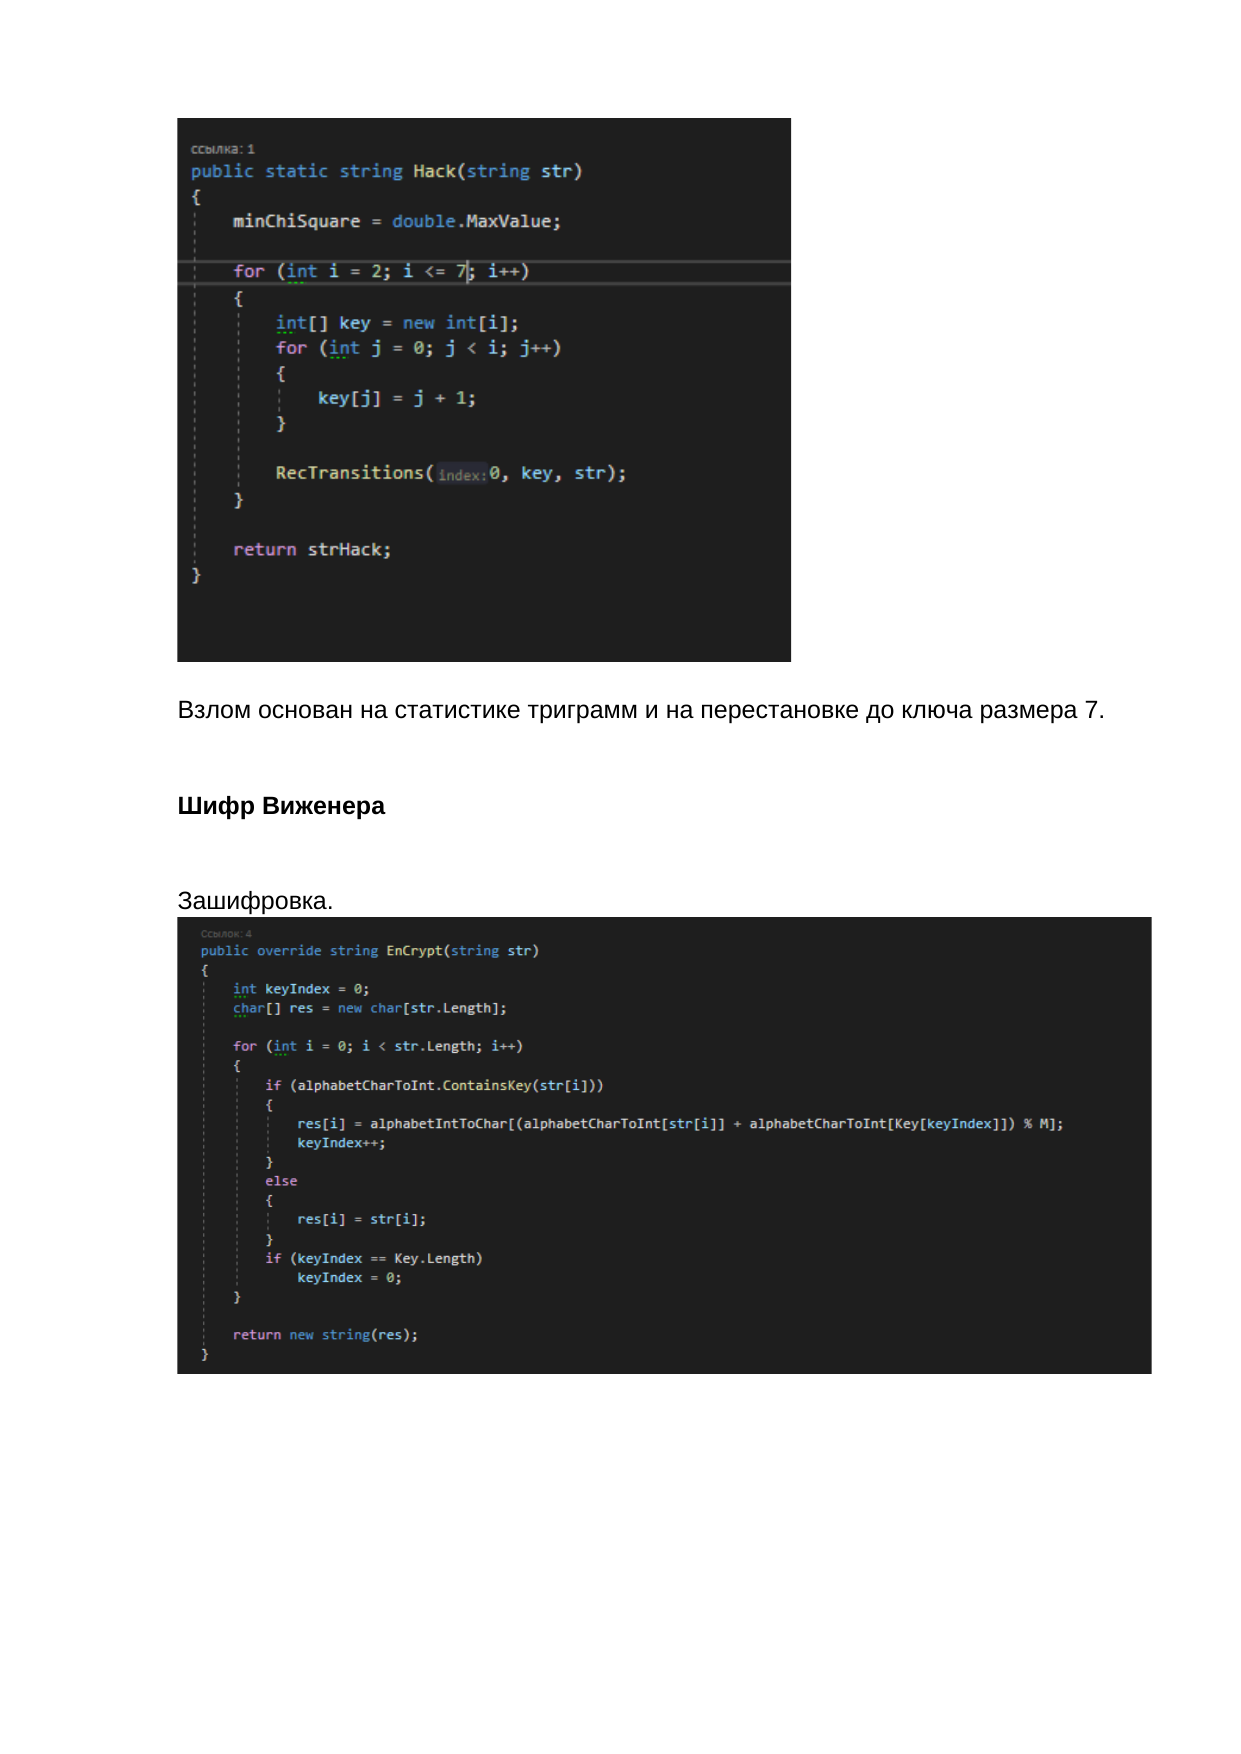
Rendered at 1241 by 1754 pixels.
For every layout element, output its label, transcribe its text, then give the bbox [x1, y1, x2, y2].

text Зашифровка. [177, 886, 1152, 917]
text Шифр Виженера [177, 791, 1152, 819]
picture [177, 917, 1152, 1374]
picture [177, 118, 792, 662]
